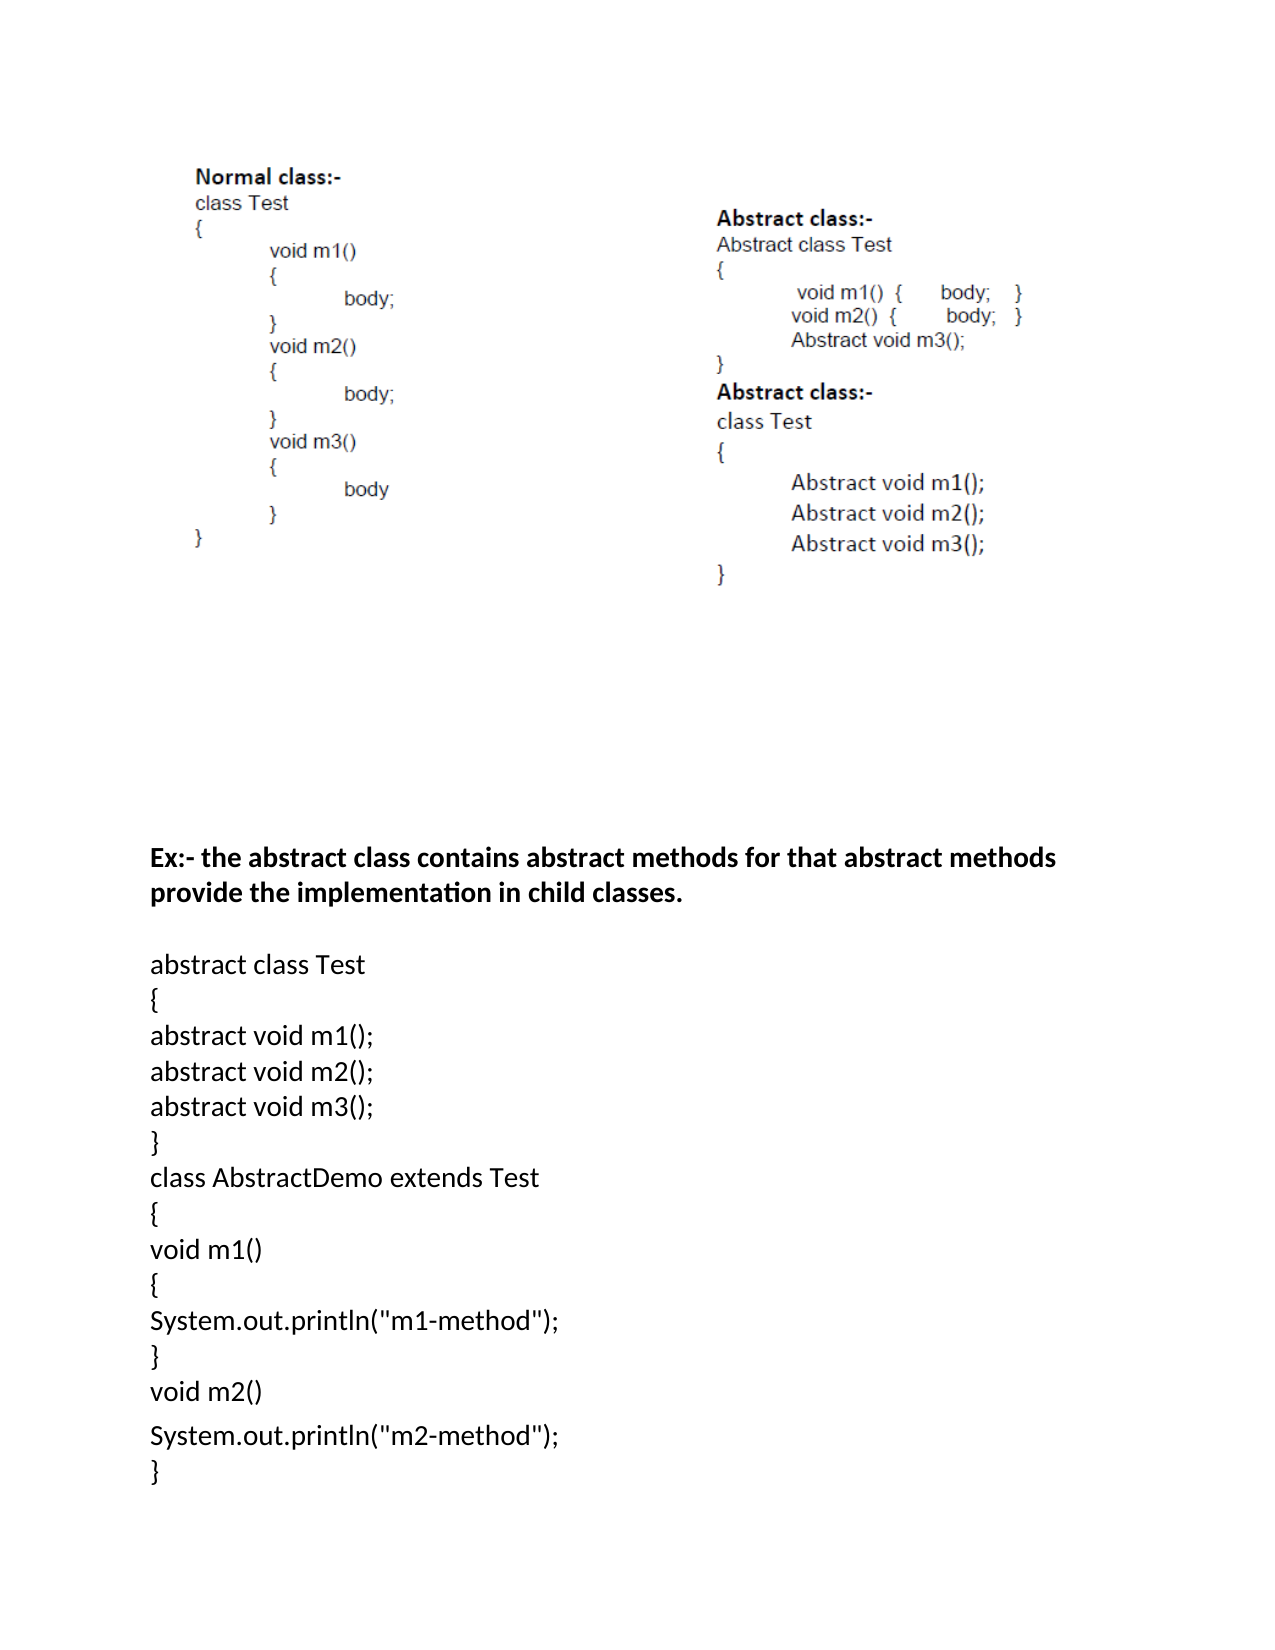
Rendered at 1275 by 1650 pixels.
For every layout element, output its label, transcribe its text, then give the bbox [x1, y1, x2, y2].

text System.out.println("m1-method"); [150, 1302, 1125, 1338]
text abstract void m3(); [150, 1088, 1125, 1124]
text } [150, 1338, 1125, 1373]
text abstract void m1(); [150, 1017, 1125, 1053]
text { [150, 981, 1125, 1017]
text { [150, 1195, 1125, 1231]
text abstract void m2(); [150, 1053, 1125, 1088]
text void m1() [150, 1231, 1125, 1266]
picture [150, 150, 1125, 610]
text System.out.println("m2-method"); [150, 1417, 1125, 1453]
text Ex:- the abstract class contains abstract methods for that abstract methods provide the implementation in child classes. [150, 839, 1125, 910]
text } [150, 1453, 1125, 1489]
text class AbstractDemo extends Test [150, 1159, 1125, 1195]
text } [150, 1124, 1125, 1159]
text abstract class Test [150, 946, 1125, 981]
text void m2() [150, 1373, 1125, 1409]
text { [150, 1266, 1125, 1302]
